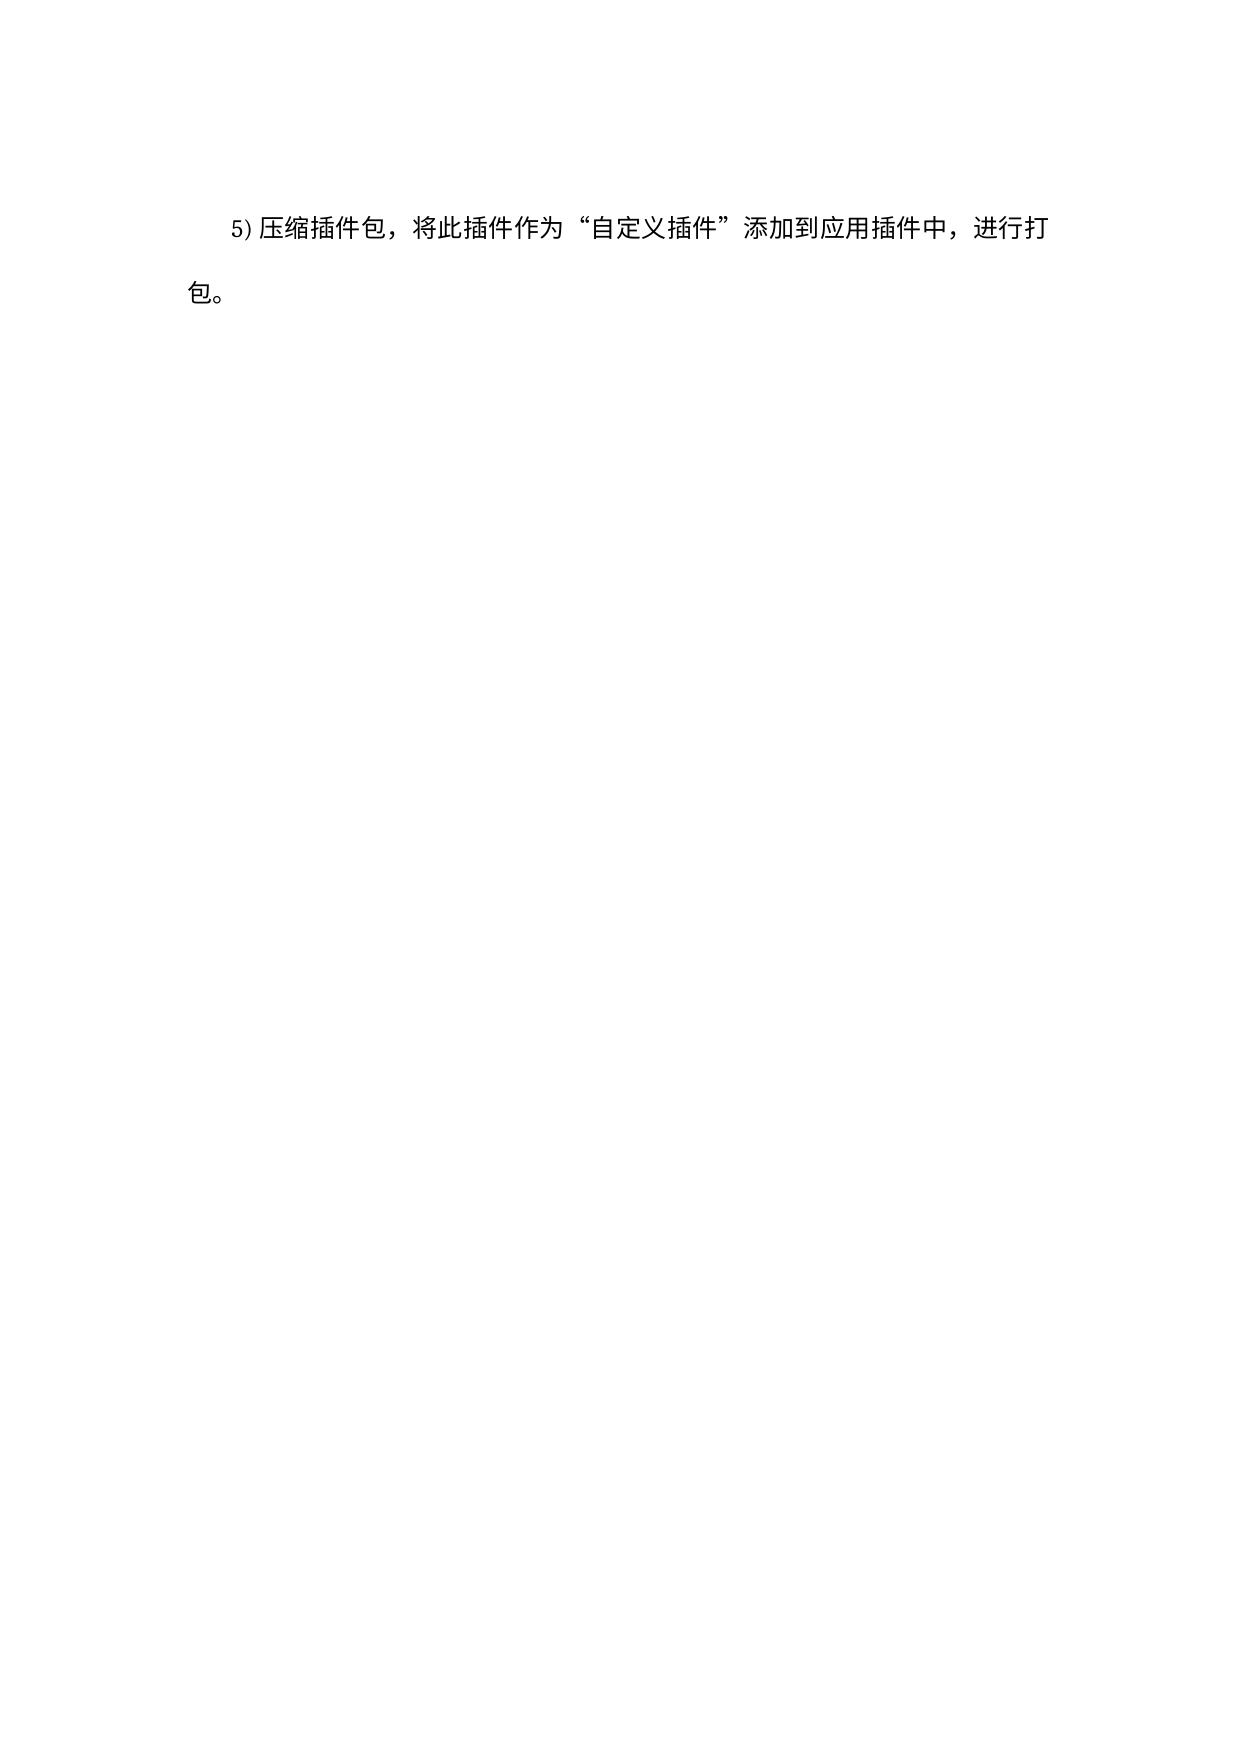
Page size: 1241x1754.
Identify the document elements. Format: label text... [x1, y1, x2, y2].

text 5) 压缩插件包，将此插件作为“自定义插件”添加到应用插件中，进行打包。 [187, 194, 1053, 324]
